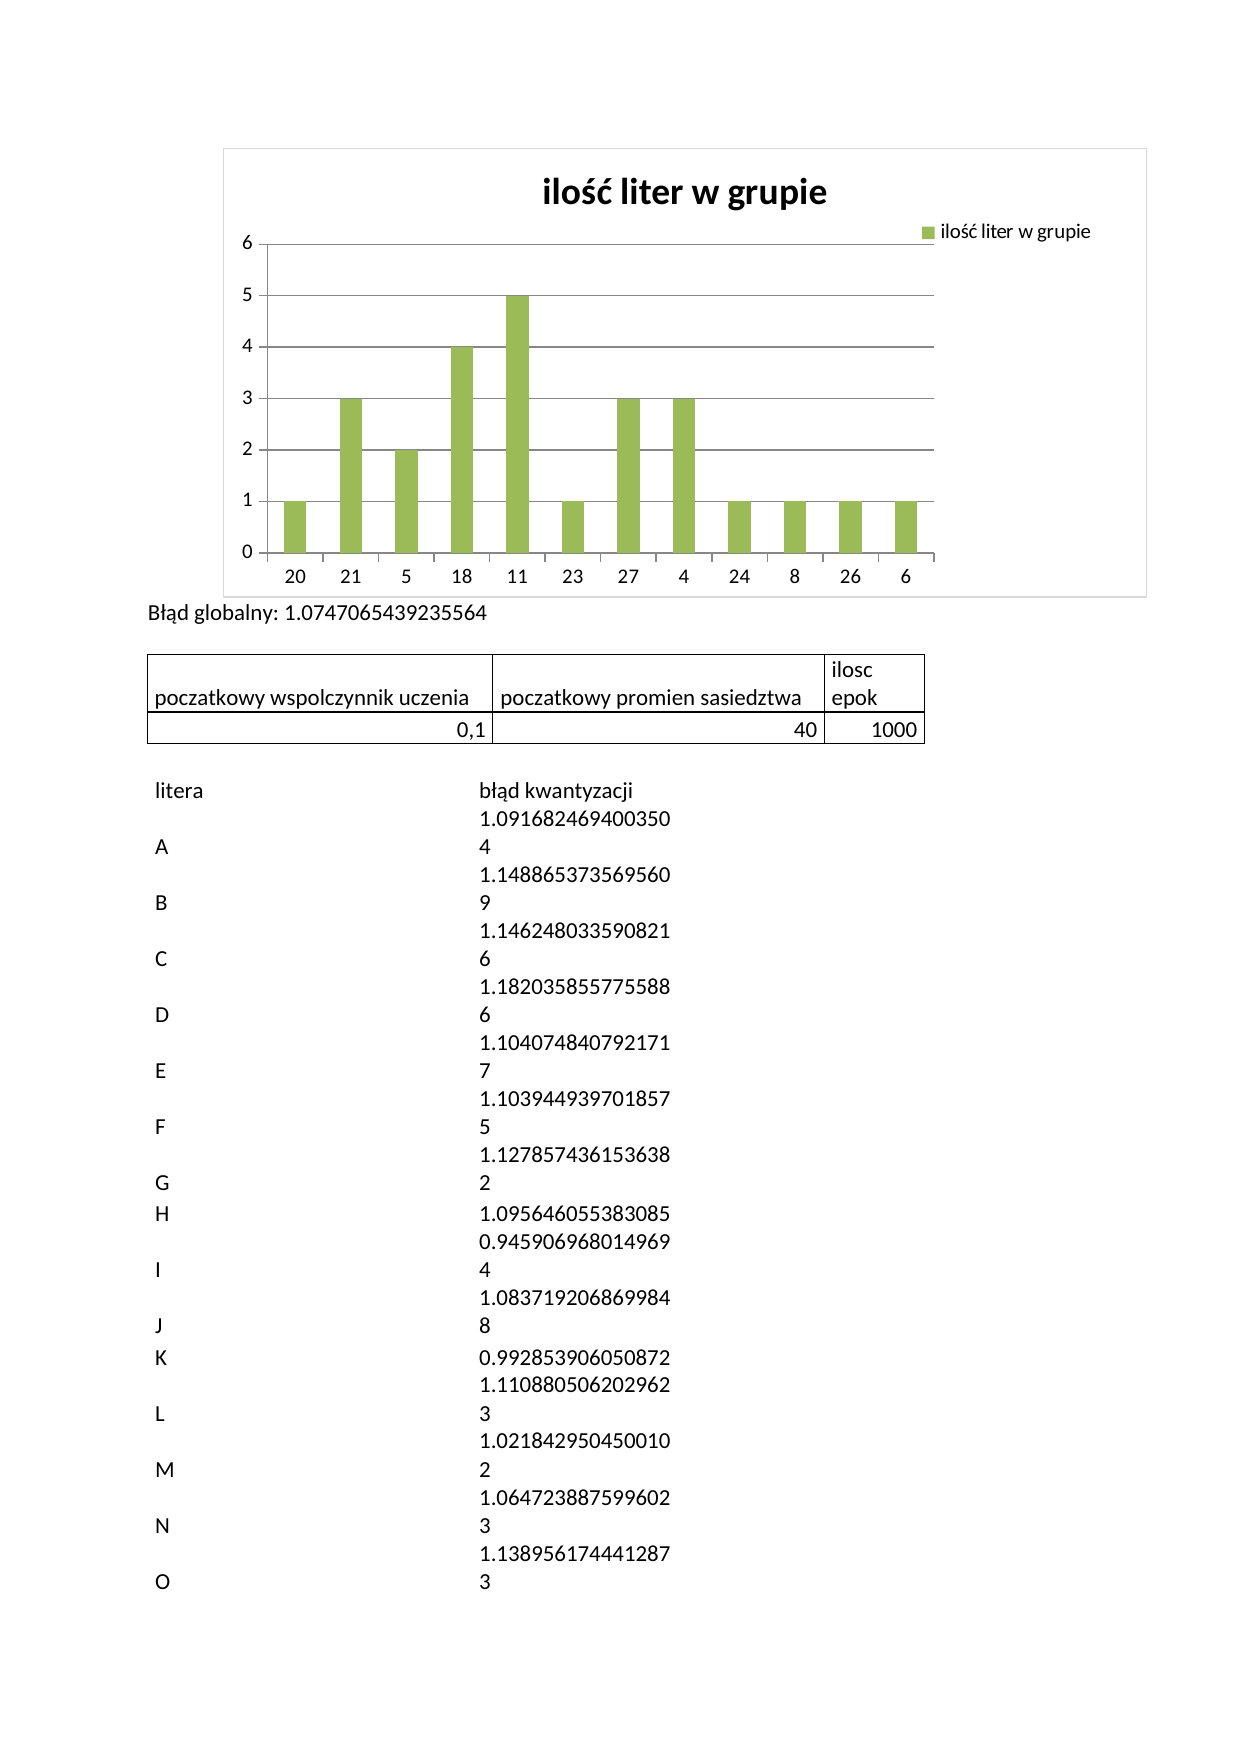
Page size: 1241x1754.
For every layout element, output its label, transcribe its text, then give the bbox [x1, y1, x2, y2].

table_cell 1.1462480335908216 [472, 916, 684, 972]
table_header ilosc epok [825, 655, 924, 711]
table_cell 1.1488653735695609 [472, 860, 684, 916]
table_cell 1000 [825, 713, 924, 743]
table_cell M [148, 1427, 472, 1483]
table_cell 0.9459069680149694 [472, 1227, 684, 1283]
table_cell A [148, 804, 472, 860]
table_cell O [148, 1539, 472, 1595]
table_cell F [148, 1084, 472, 1140]
table_cell 1.1389561744412873 [472, 1539, 684, 1595]
table_cell 1.1820358557755886 [472, 972, 684, 1028]
table_cell 1.1278574361536382 [472, 1140, 684, 1196]
table_header błąd kwantyzacji [472, 773, 684, 804]
table_cell 40 [493, 713, 824, 743]
table_cell 1.1108805062029623 [472, 1371, 684, 1427]
table_cell 0.992853906050872 [472, 1339, 684, 1371]
table_cell K [148, 1339, 472, 1371]
table_cell 1.0218429504500102 [472, 1427, 684, 1483]
table_cell G [148, 1140, 472, 1196]
table_cell B [148, 860, 472, 916]
table_cell I [148, 1227, 472, 1283]
table_cell D [148, 972, 472, 1028]
table_cell L [148, 1371, 472, 1427]
table_cell H [148, 1196, 472, 1227]
table_cell 0,1 [148, 713, 492, 743]
table_header poczatkowy promien sasiedztwa [493, 655, 824, 711]
table_cell 1.1040748407921717 [472, 1028, 684, 1084]
table_cell J [148, 1283, 472, 1339]
table_cell 1.1039449397018575 [472, 1084, 684, 1140]
table_header litera [148, 773, 472, 804]
table_cell 1.095646055383085 [472, 1196, 684, 1227]
table_cell 1.0916824694003504 [472, 804, 684, 860]
table_header poczatkowy wspolczynnik uczenia [148, 655, 492, 711]
table_cell E [148, 1028, 472, 1084]
table_cell 1.0647238875996023 [472, 1483, 684, 1539]
table_cell 1.0837192068699848 [472, 1283, 684, 1339]
text Błąd globalny: 1.0747065439235564 [148, 598, 1093, 626]
table_cell N [148, 1483, 472, 1539]
table_cell C [148, 916, 472, 972]
